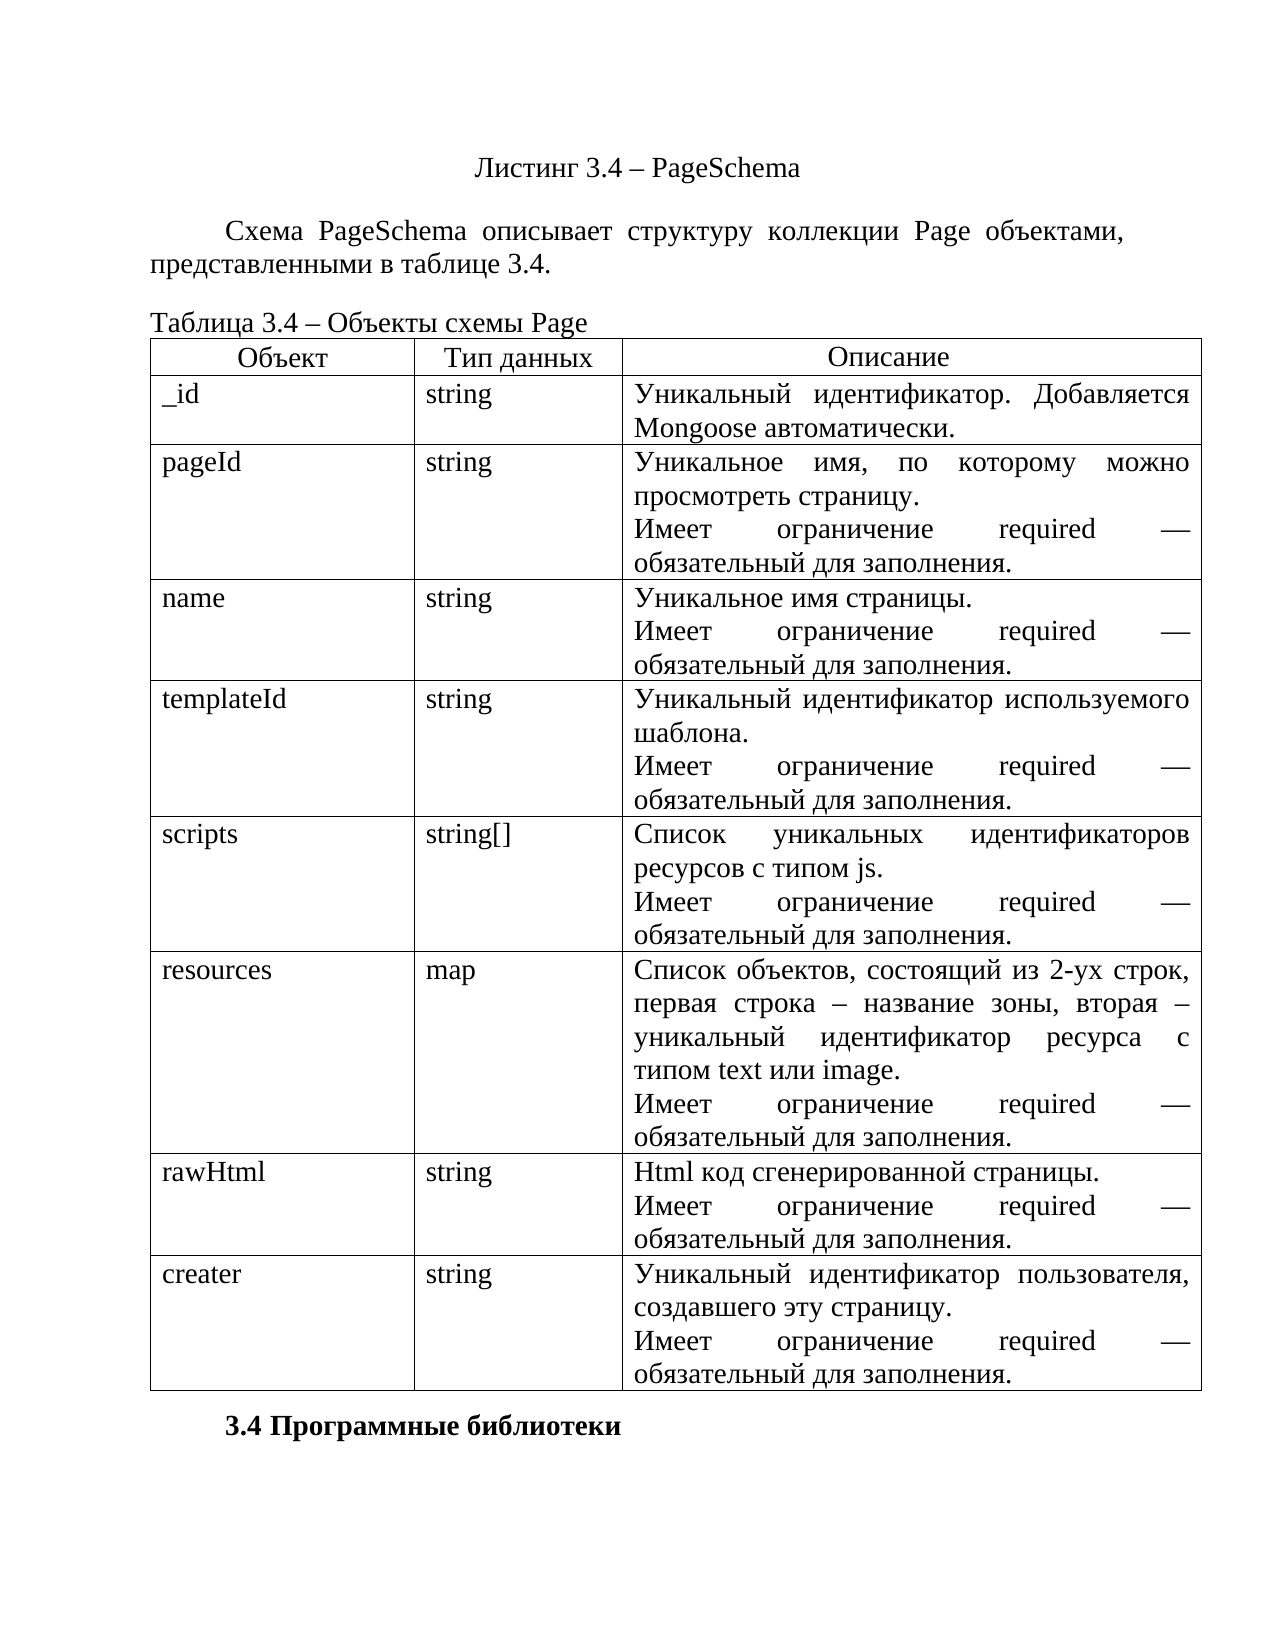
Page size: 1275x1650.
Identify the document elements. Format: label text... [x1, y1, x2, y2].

table_cell rawHtml [151, 1154, 414, 1255]
table_header Описание [623, 339, 1201, 375]
table_cell string [415, 445, 622, 579]
text Листинг 3.4 – PageSchema [150, 150, 1125, 183]
table_cell string [415, 376, 622, 443]
table_cell scripts [151, 817, 414, 951]
table_cell Уникальное имя, по которому можно просмотреть страницу. Имеет ограничение required — обязательный для заполнения. [623, 445, 1201, 579]
table_header Тип данных [415, 339, 622, 375]
table_cell templateId [151, 681, 414, 816]
table_cell string [415, 1256, 622, 1390]
table_header Объект [151, 339, 414, 375]
text Таблица 3.4 – Объекты схемы Page [150, 305, 1125, 338]
table_cell string[] [415, 817, 622, 951]
table_cell Уникальное имя страницы. Имеет ограничение required — обязательный для заполнения. [623, 580, 1201, 680]
table_cell Уникальный идентификатор. Добавляется Mongoose автоматически. [623, 376, 1201, 443]
table_cell string [415, 1154, 622, 1255]
table_cell Уникальный идентификатор используемого шаблона. Имеет ограничение required — обязательный для заполнения. [623, 681, 1201, 816]
table_cell Список уникальных идентификаторов ресурсов с типом js. Имеет ограничение required — обязательный для заполнения. [623, 817, 1201, 951]
table_cell resources [151, 952, 414, 1153]
table_cell name [151, 580, 414, 680]
table_cell pageId [151, 445, 414, 579]
table_cell Уникальный идентификатор пользователя, создавшего эту страницу. Имеет ограничение required — обязательный для заполнения. [623, 1256, 1201, 1390]
table_cell _id [151, 376, 414, 443]
list Программные библиотеки [225, 1408, 1125, 1441]
table_cell Список объектов, состоящий из 2-ух строк, первая строка – название зоны, вторая – уникальный идентификатор ресурса с типом text или image. Имеет ограничение required — обязательный для заполнения. [623, 952, 1201, 1153]
table_cell string [415, 580, 622, 680]
table_cell creater [151, 1256, 414, 1390]
table_cell map [415, 952, 622, 1153]
table_cell string [415, 681, 622, 816]
text Схема PageSchema описывает структуру коллекции Page объектами, представленными в таблице 3.4. [150, 213, 1125, 280]
table_cell Html код сгенерированной страницы. Имеет ограничение required — обязательный для заполнения. [623, 1154, 1201, 1255]
